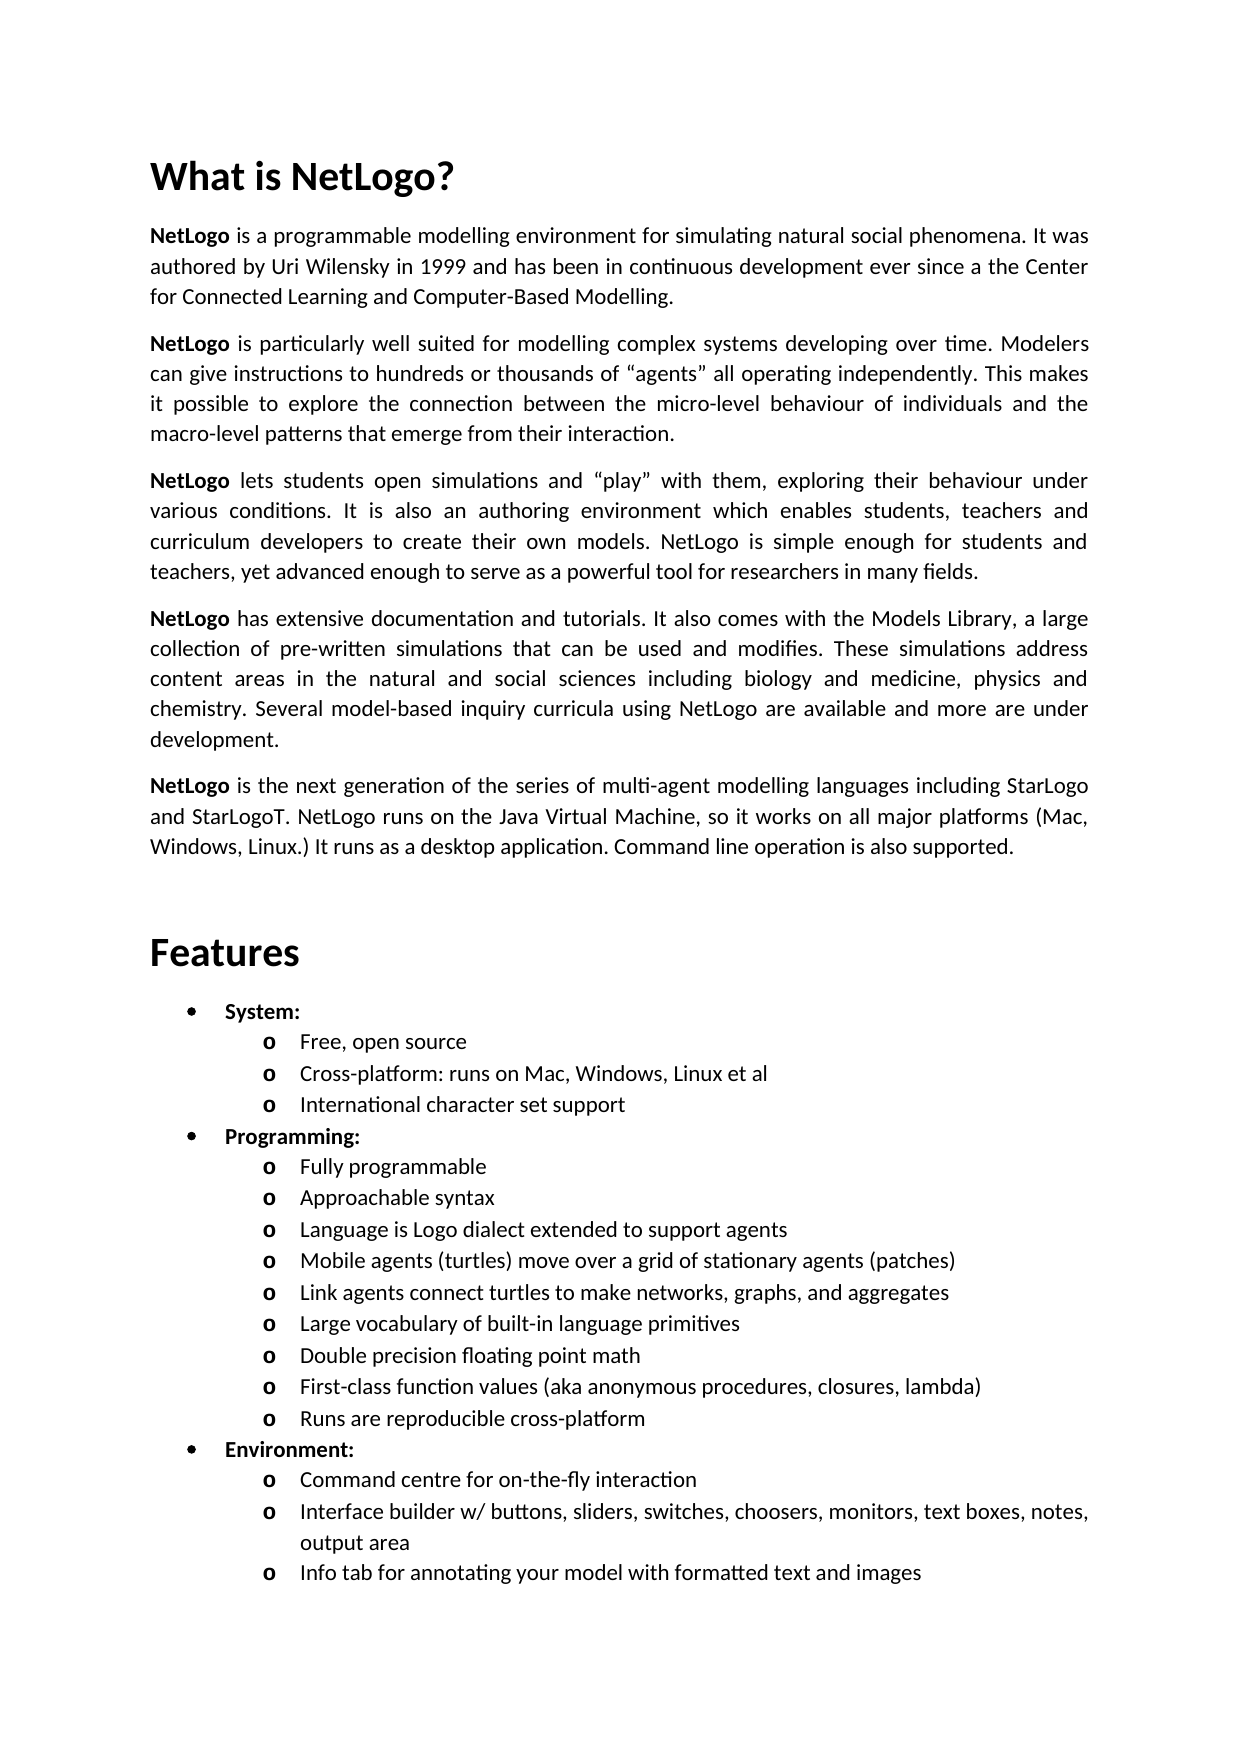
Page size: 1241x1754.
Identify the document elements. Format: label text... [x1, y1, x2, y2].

list Info tab for annotating your model with formatted text and images [262, 1558, 1090, 1588]
list Free, open source [262, 1027, 1090, 1057]
text NetLogo is particularly well suited for modelling complex systems developing over time. Modelers can give instructions to hundreds or thousands of “agents” all operating independently. This makes it possible to explore the connection between the micro-level behaviour of individuals and the macro-level patterns that emerge from their interaction. [150, 329, 1090, 447]
list Approachable syntax [262, 1183, 1090, 1213]
text NetLogo lets students open simulations and “play” with them, exploring their behaviour under various conditions. It is also an authoring environment which enables students, teachers and curriculum developers to create their own models. NetLogo is simple enough for students and teachers, yet advanced enough to serve as a powerful tool for researchers in many fields. [150, 466, 1090, 585]
list Link agents connect turtles to make networks, graphs, and aggregates [262, 1278, 1090, 1307]
text NetLogo is the next generation of the series of multi-agent modelling languages including StarLogo and StarLogoT. NetLogo runs on the Java Virtual Machine, so it works on all major platforms (Mac, Windows, Linux.) It runs as a desktop application. Command line operation is also supported. [150, 772, 1090, 860]
list Runs are reproducible cross-platform [262, 1404, 1090, 1433]
list First-class function values (aka anonymous procedures, closures, lambda) [262, 1372, 1090, 1401]
list Interface builder w/ buttons, sliders, switches, choosers, monitors, text boxes, notes, output area [262, 1497, 1090, 1556]
list Large vocabulary of built-in language primitives [262, 1309, 1090, 1338]
list Cross-platform: runs on Mac, Windows, Linux et al [262, 1059, 1090, 1088]
list International character set support [262, 1090, 1090, 1119]
text NetLogo has extensive documentation and tutorials. It also comes with the Models Library, a large collection of pre-written simulations that can be used and modifies. These simulations address content areas in the natural and social sciences including biology and medicine, physics and chemistry. Several model-based inquiry curricula using NetLogo are available and more are under development. [150, 604, 1090, 753]
list Command centre for on-the-fly interaction [262, 1465, 1090, 1494]
list Environment: [187, 1435, 1090, 1463]
list Double precision floating point math [262, 1341, 1090, 1370]
list Programming: [187, 1122, 1090, 1150]
list System: [187, 997, 1090, 1025]
text What is NetLogo? [150, 150, 1090, 201]
text NetLogo is a programmable modelling environment for simulating natural social phenomena. It was authored by Uri Wilensky in 1999 and has been in continuous development ever since a the Center for Connected Learning and Computer-Based Modelling. [150, 222, 1090, 310]
list Fully programmable [262, 1152, 1090, 1181]
text Features [150, 926, 1090, 977]
list Language is Logo dialect extended to support agents [262, 1215, 1090, 1244]
list Mobile agents (turtles) move over a grid of stationary agents (patches) [262, 1246, 1090, 1276]
